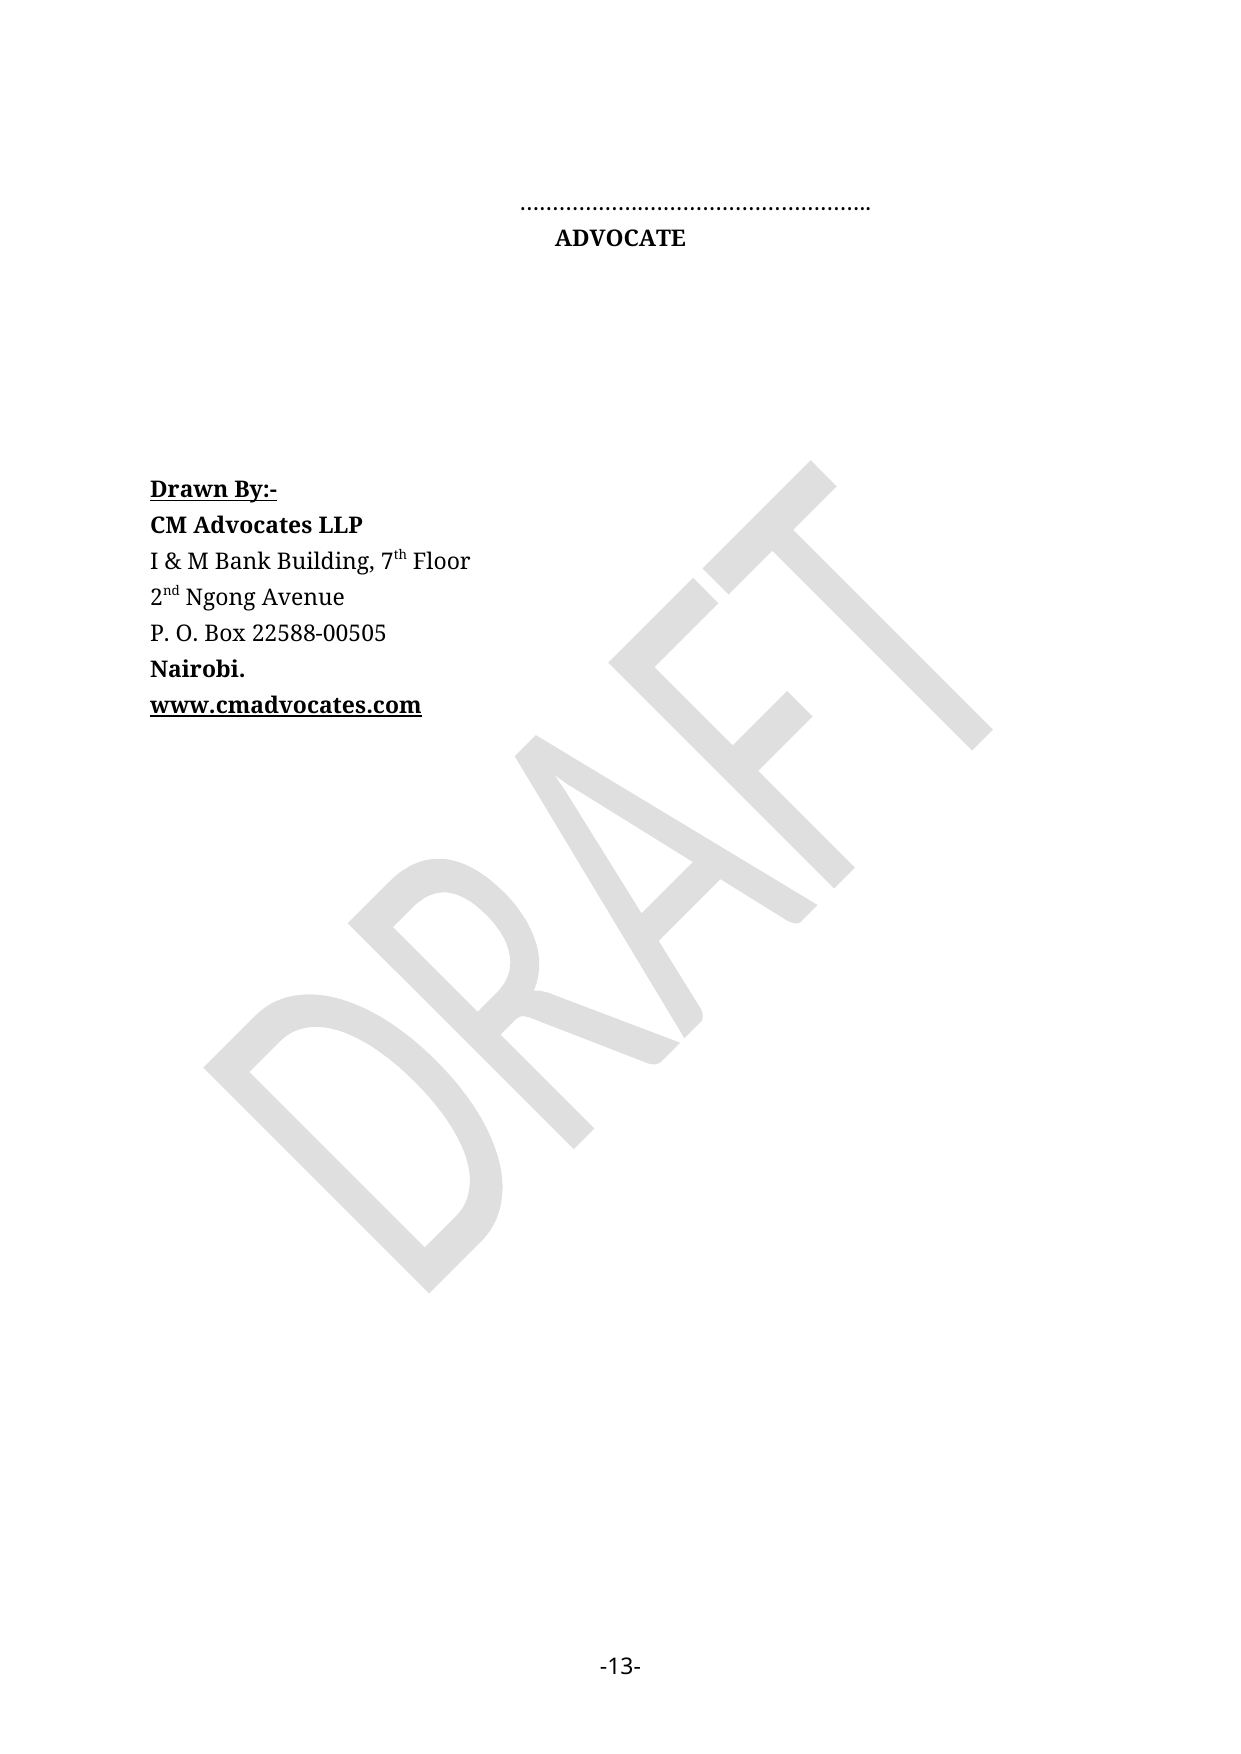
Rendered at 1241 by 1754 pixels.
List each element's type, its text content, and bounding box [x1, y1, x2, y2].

text 2nd Ngong Avenue [150, 581, 1090, 612]
text ADVOCATE [150, 222, 1090, 253]
text I & M Bank Building, 7th Floor [150, 545, 1090, 577]
text Drawn By:- [150, 473, 1090, 505]
text ……………….…………………………….. [489, 186, 1090, 217]
text www.cmadvocates.com [150, 689, 1090, 720]
text Nairobi. [150, 653, 1090, 684]
text P. O. Box 22588-00505 [150, 617, 1090, 648]
text CM Advocates LLP [150, 509, 1090, 541]
